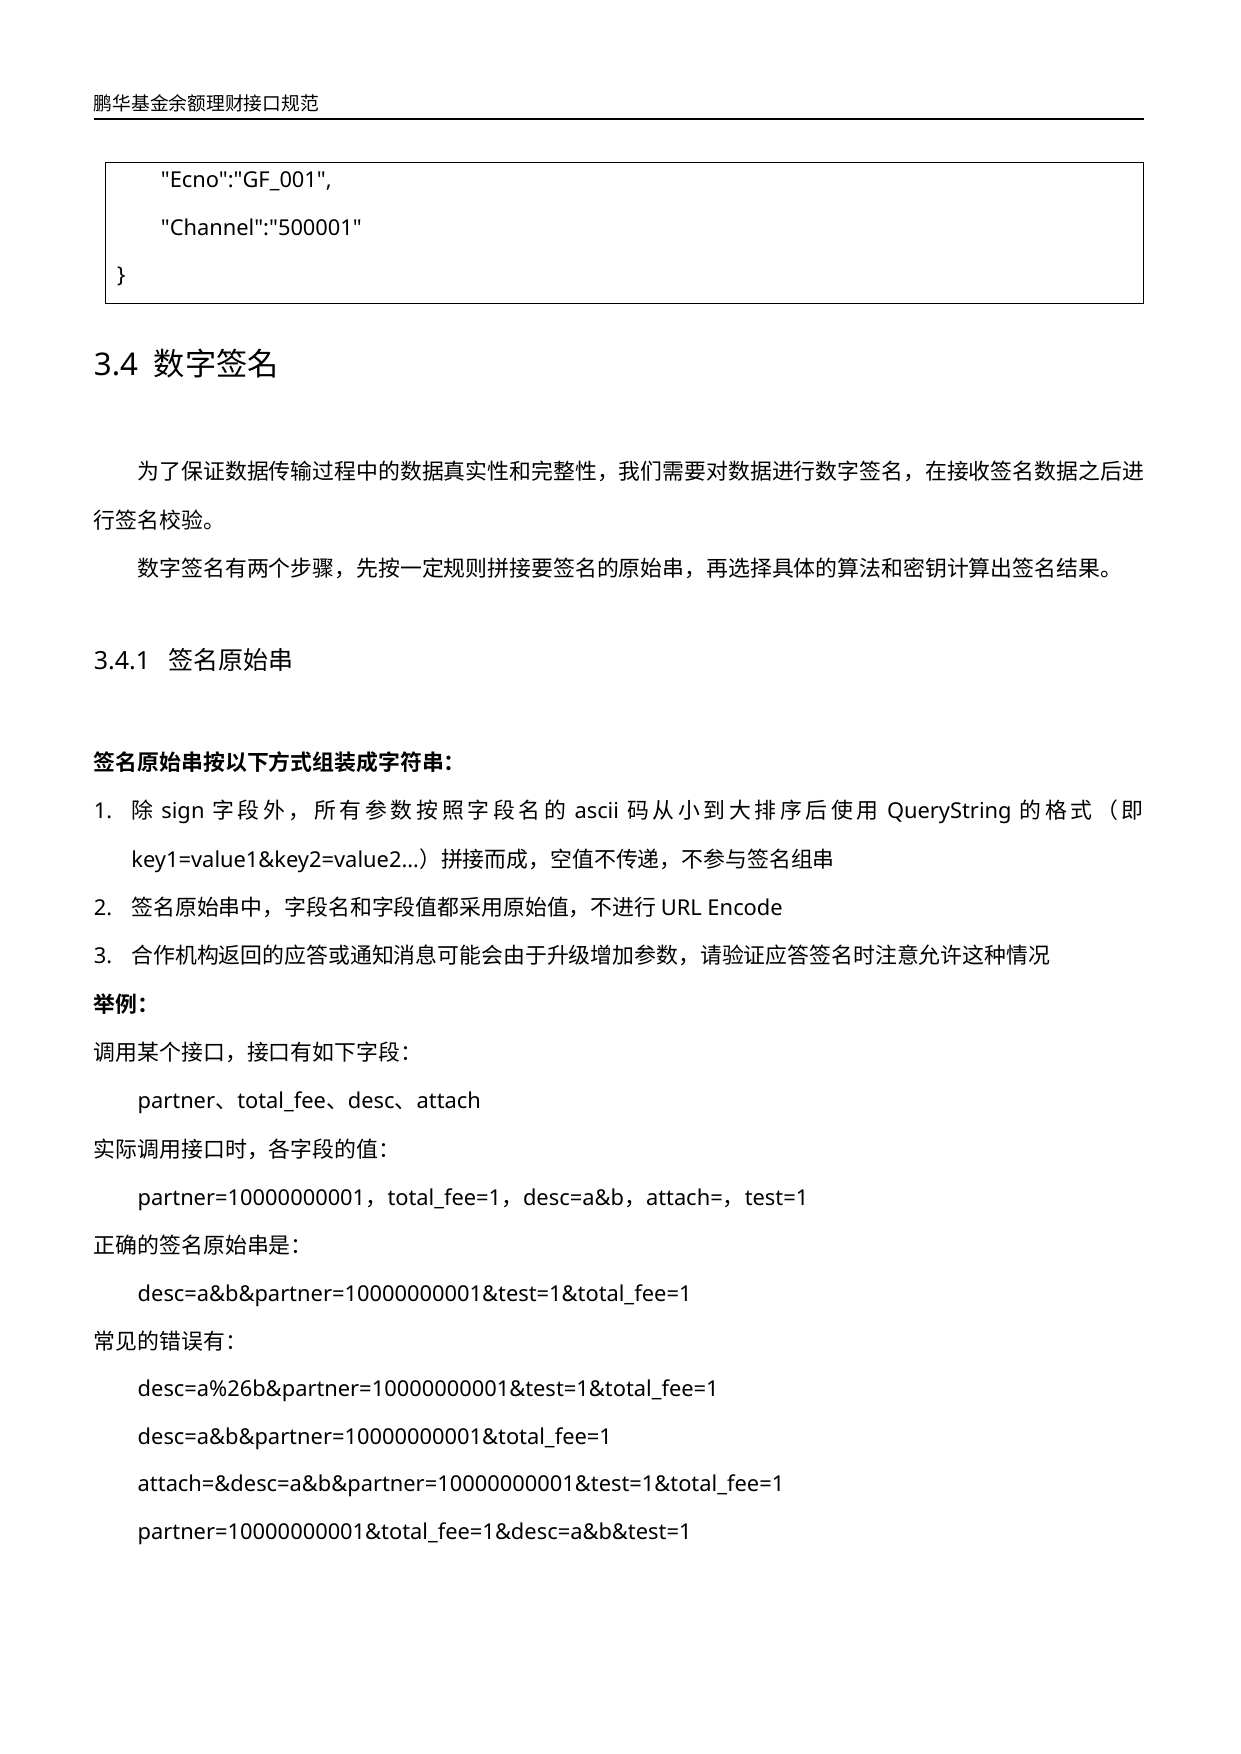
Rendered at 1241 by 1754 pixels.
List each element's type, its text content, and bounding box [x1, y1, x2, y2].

text desc=a&b&partner=10000000001&total_fee=1 [94, 1419, 1144, 1452]
text 举例： [94, 986, 1144, 1019]
text partner=10000000001，total_fee=1，desc=a&b，attach=，test=1 [94, 1180, 1144, 1212]
text 正确的签名原始串是： [94, 1228, 1144, 1261]
list 合作机构返回的应答或通知消息可能会由于升级增加参数，请验证应答签名时注意允许这种情况 [94, 938, 1144, 971]
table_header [106, 163, 1143, 303]
list 签名原始串中，字段名和字段值都采用原始值，不进行URL Encode [94, 890, 1144, 922]
text 常见的错误有： [94, 1324, 1144, 1356]
list 除sign字段外，所有参数按照字段名的ascii码从小到大排序后使用QueryString的格式（即key1=value1&key2=value2…）拼接而成，空值不传递，不参与签名组串 [94, 793, 1144, 874]
text partner=10000000001&total_fee=1&desc=a&b&test=1 [94, 1514, 1144, 1547]
text 签名原始串按以下方式组装成字符串： [94, 744, 1144, 777]
text attach=&desc=a&b&partner=10000000001&test=1&total_fee=1 [94, 1467, 1144, 1499]
text 数字签名有两个步骤，先按一定规则拼接要签名的原始串，再选择具体的算法和密钥计算出签名结果。 [94, 551, 1144, 583]
text desc=a%26b&partner=10000000001&test=1&total_fee=1 [94, 1372, 1144, 1404]
subtitle 数字签名 [94, 331, 1144, 396]
text desc=a&b&partner=10000000001&test=1&total_fee=1 [94, 1276, 1144, 1309]
text 为了保证数据传输过程中的数据真实性和完整性，我们需要对数据进行数字签名，在接收签名数据之后进行签名校验。 [94, 454, 1144, 535]
subtitle 签名原始串 [94, 626, 1144, 691]
text 调用某个接口，接口有如下字段： [94, 1035, 1144, 1067]
text partner、total_fee、desc、attach [94, 1083, 1144, 1116]
text 实际调用接口时，各字段的值： [94, 1131, 1144, 1164]
